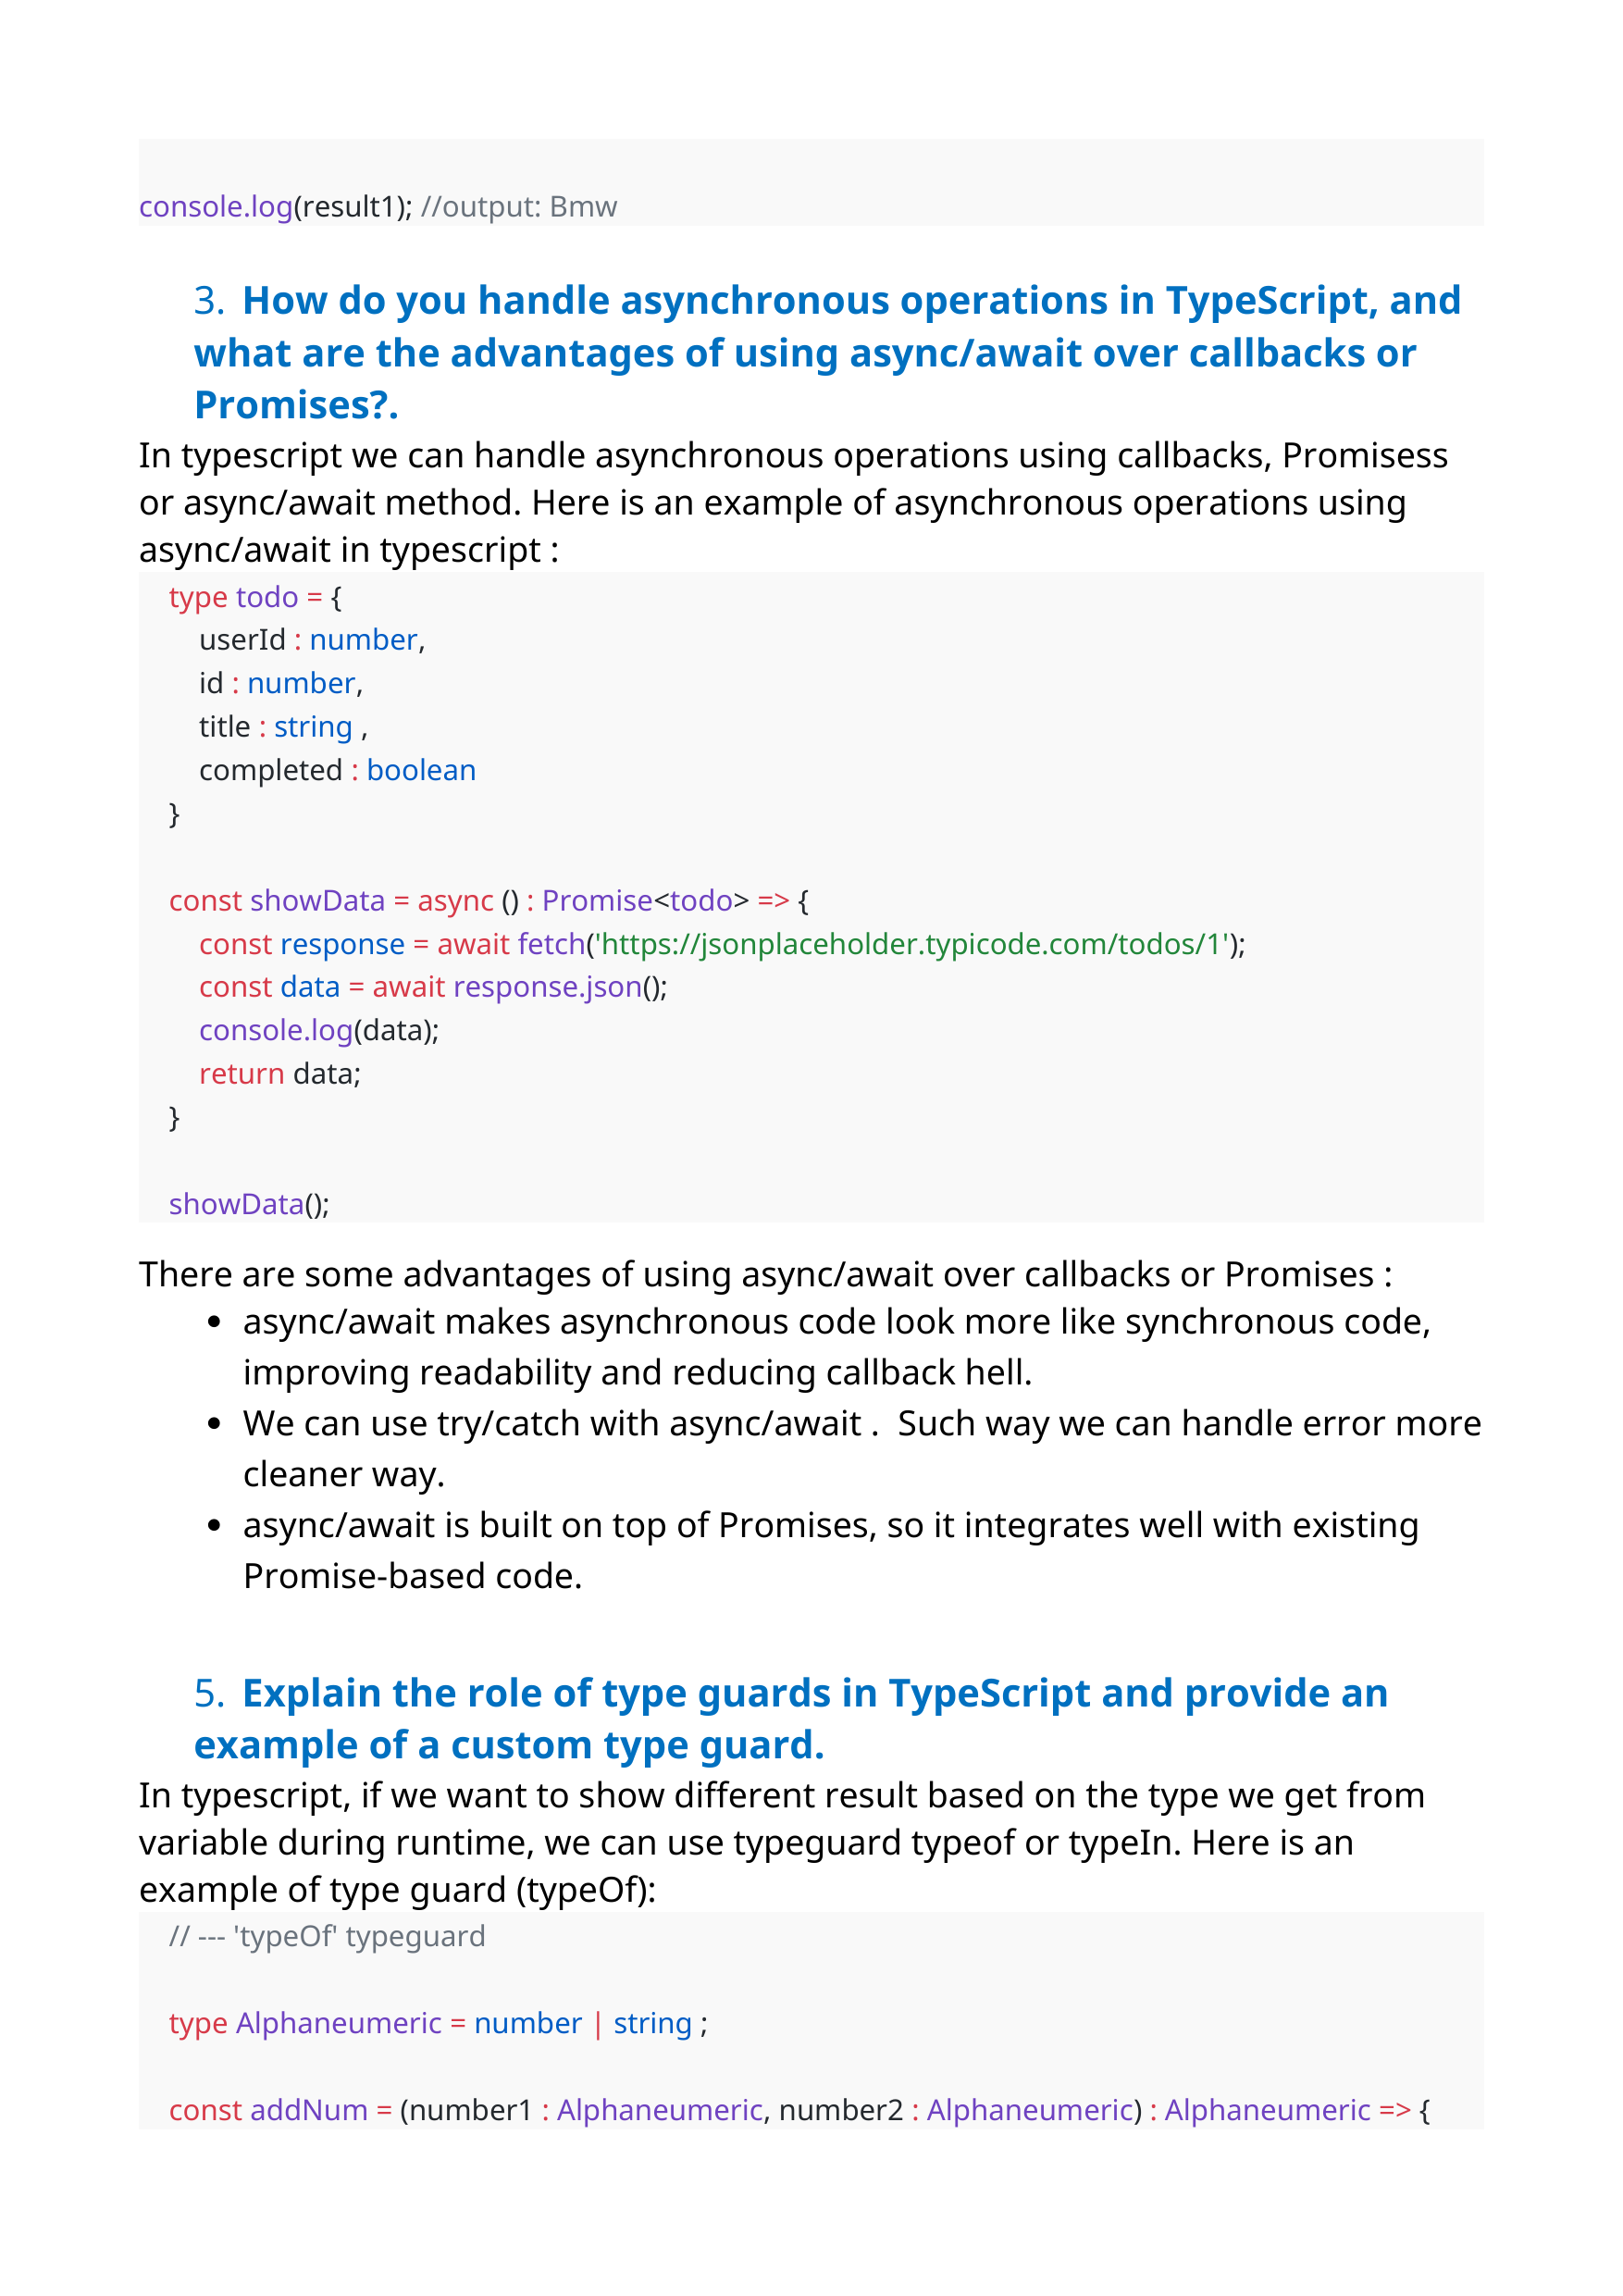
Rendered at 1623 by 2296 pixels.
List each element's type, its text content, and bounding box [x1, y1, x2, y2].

list async/await is built on top of Promises, so it integrates well with existing Promise-based code. [208, 1501, 1484, 1599]
text id : number, [139, 659, 1484, 702]
text type todo = { [139, 572, 1484, 615]
text console.log(data); [139, 1006, 1484, 1049]
text const showData = async () : Promise<todo> => { [139, 875, 1484, 919]
text 5. Explain the role of type guards in TypeScript and provide an example of a custom type guard. [193, 1665, 1484, 1770]
text } [139, 1093, 1484, 1136]
text const addNum = (number1 : Alphaneumeric, number2 : Alphaneumeric) : Alphaneumeric => { [139, 2086, 1484, 2129]
list async/await makes asynchronous code look more like synchronous code, improving readability and reducing callback hell. [208, 1297, 1484, 1395]
list We can use try/catch with async/await . Such way we can handle error more cleaner way. [208, 1398, 1484, 1496]
text 3. How do you handle asynchronous operations in TypeScript, and what are the advantages of using async/await over callbacks or Promises?. [193, 273, 1484, 430]
text title : string , [139, 702, 1484, 746]
text const response = await fetch('https://jsonplaceholder.typicode.com/todos/1'); [139, 919, 1484, 962]
text } [139, 789, 1484, 832]
text showData(); [139, 1179, 1484, 1222]
text completed : boolean [139, 746, 1484, 789]
text // --- 'typeOf' typeguard [139, 1912, 1484, 1955]
text There are some advantages of using async/await over callbacks or Promises : [139, 1249, 1484, 1297]
text userId : number, [139, 615, 1484, 659]
text console.log(result1); //output: Bmw [139, 182, 1484, 226]
text In typescript we can handle asynchronous operations using callbacks, Promisess or async/await method. Here is an example of asynchronous operations using async/await in typescript : [139, 430, 1484, 572]
text type Alphaneumeric = number | string ; [139, 1999, 1484, 2042]
text In typescript, if we want to show different result based on the type we get from variable during runtime, we can use typeguard typeof or typeIn. Here is an example of type guard (typeOf): [139, 1770, 1484, 1912]
text const data = await response.json(); [139, 962, 1484, 1006]
text return data; [139, 1049, 1484, 1093]
